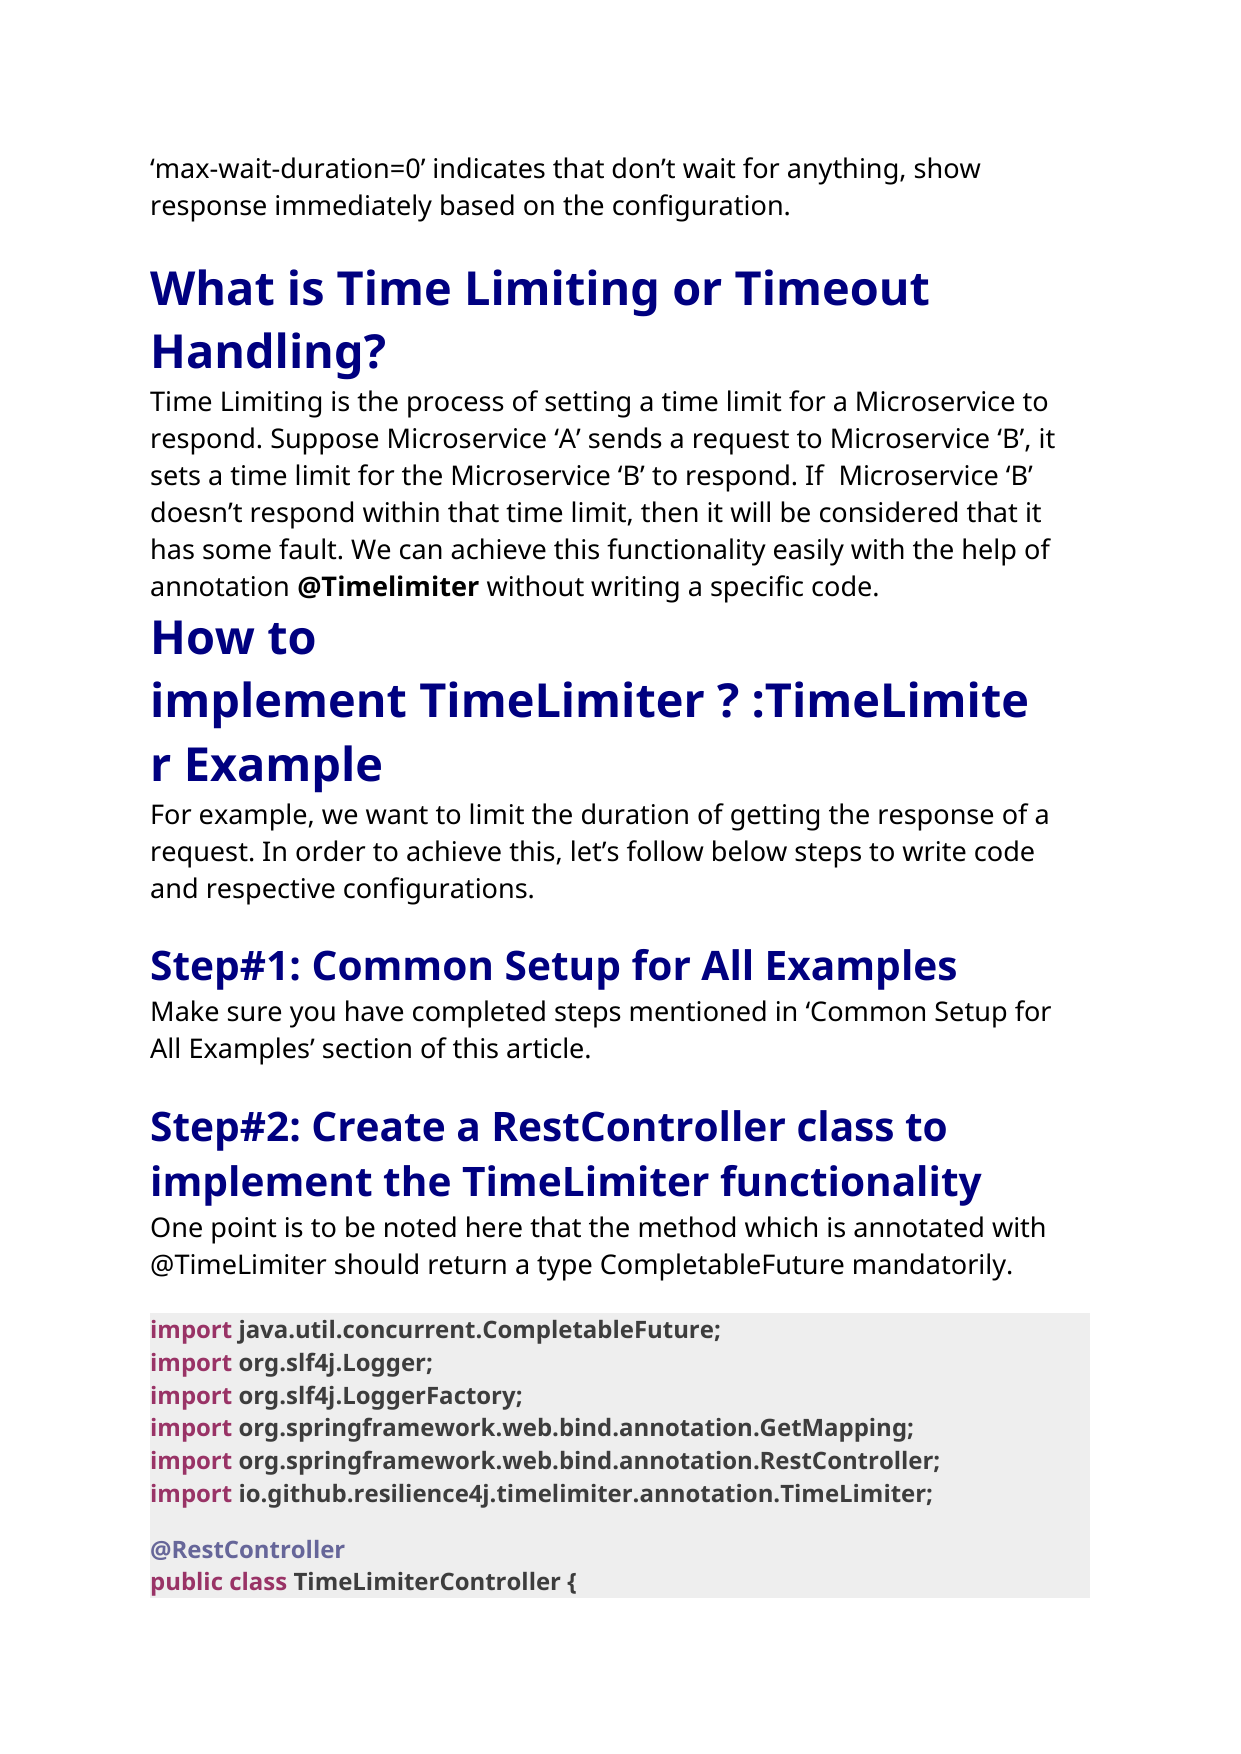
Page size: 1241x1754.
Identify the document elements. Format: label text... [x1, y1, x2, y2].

text One point is to be noted here that the method which is annotated with @TimeLimiter should return a type CompletableFuture mandatorily. [150, 1208, 1090, 1282]
text ‘max-wait-duration=0’ indicates that don’t wait for anything, show response immediately based on the configuration. [150, 150, 1090, 224]
text import org.springframework.web.bind.annotation.GetMapping; [150, 1411, 1090, 1444]
text import java.util.concurrent.CompletableFuture; [150, 1313, 1090, 1346]
text import org.slf4j.LoggerFactory; [150, 1378, 1090, 1411]
text For example, we want to limit the duration of getting the response of a request. In order to achieve this, let’s follow below steps to write code and respective configurations. [150, 796, 1090, 906]
text Make sure you have completed steps mentioned in ‘Common Setup for All Examples’ section of this article. [150, 993, 1090, 1066]
text import org.slf4j.Logger; [150, 1346, 1090, 1378]
subtitle Step#2: Create a RestController class to implement the TimeLimiter functionality [150, 1098, 1090, 1208]
text @RestController [150, 1533, 1090, 1565]
text import io.github.resilience4j.timelimiter.annotation.TimeLimiter; [150, 1476, 1090, 1509]
text public class TimeLimiterController { [150, 1565, 1090, 1598]
subtitle Step#1: Common Setup for All Examples [150, 937, 1090, 993]
text import org.springframework.web.bind.annotation.RestController; [150, 1444, 1090, 1476]
text Time Limiting is the process of setting a time limit for a Microservice to respond. Suppose Microservice ‘A’ sends a request to Microservice ‘B’, it sets a time limit for the Microservice ‘B’ to respond. If Microservice ‘B’ doesn’t respond within that time limit, then it will be considered that it has some fault. We can achieve this functionality easily with the help of annotation @Timelimiter without writing a specific code. [150, 383, 1090, 604]
subtitle How to implement TimeLimiter ? :TimeLimiter Example [150, 604, 1090, 796]
subtitle What is Time Limiting or Timeout Handling? [150, 255, 1090, 383]
